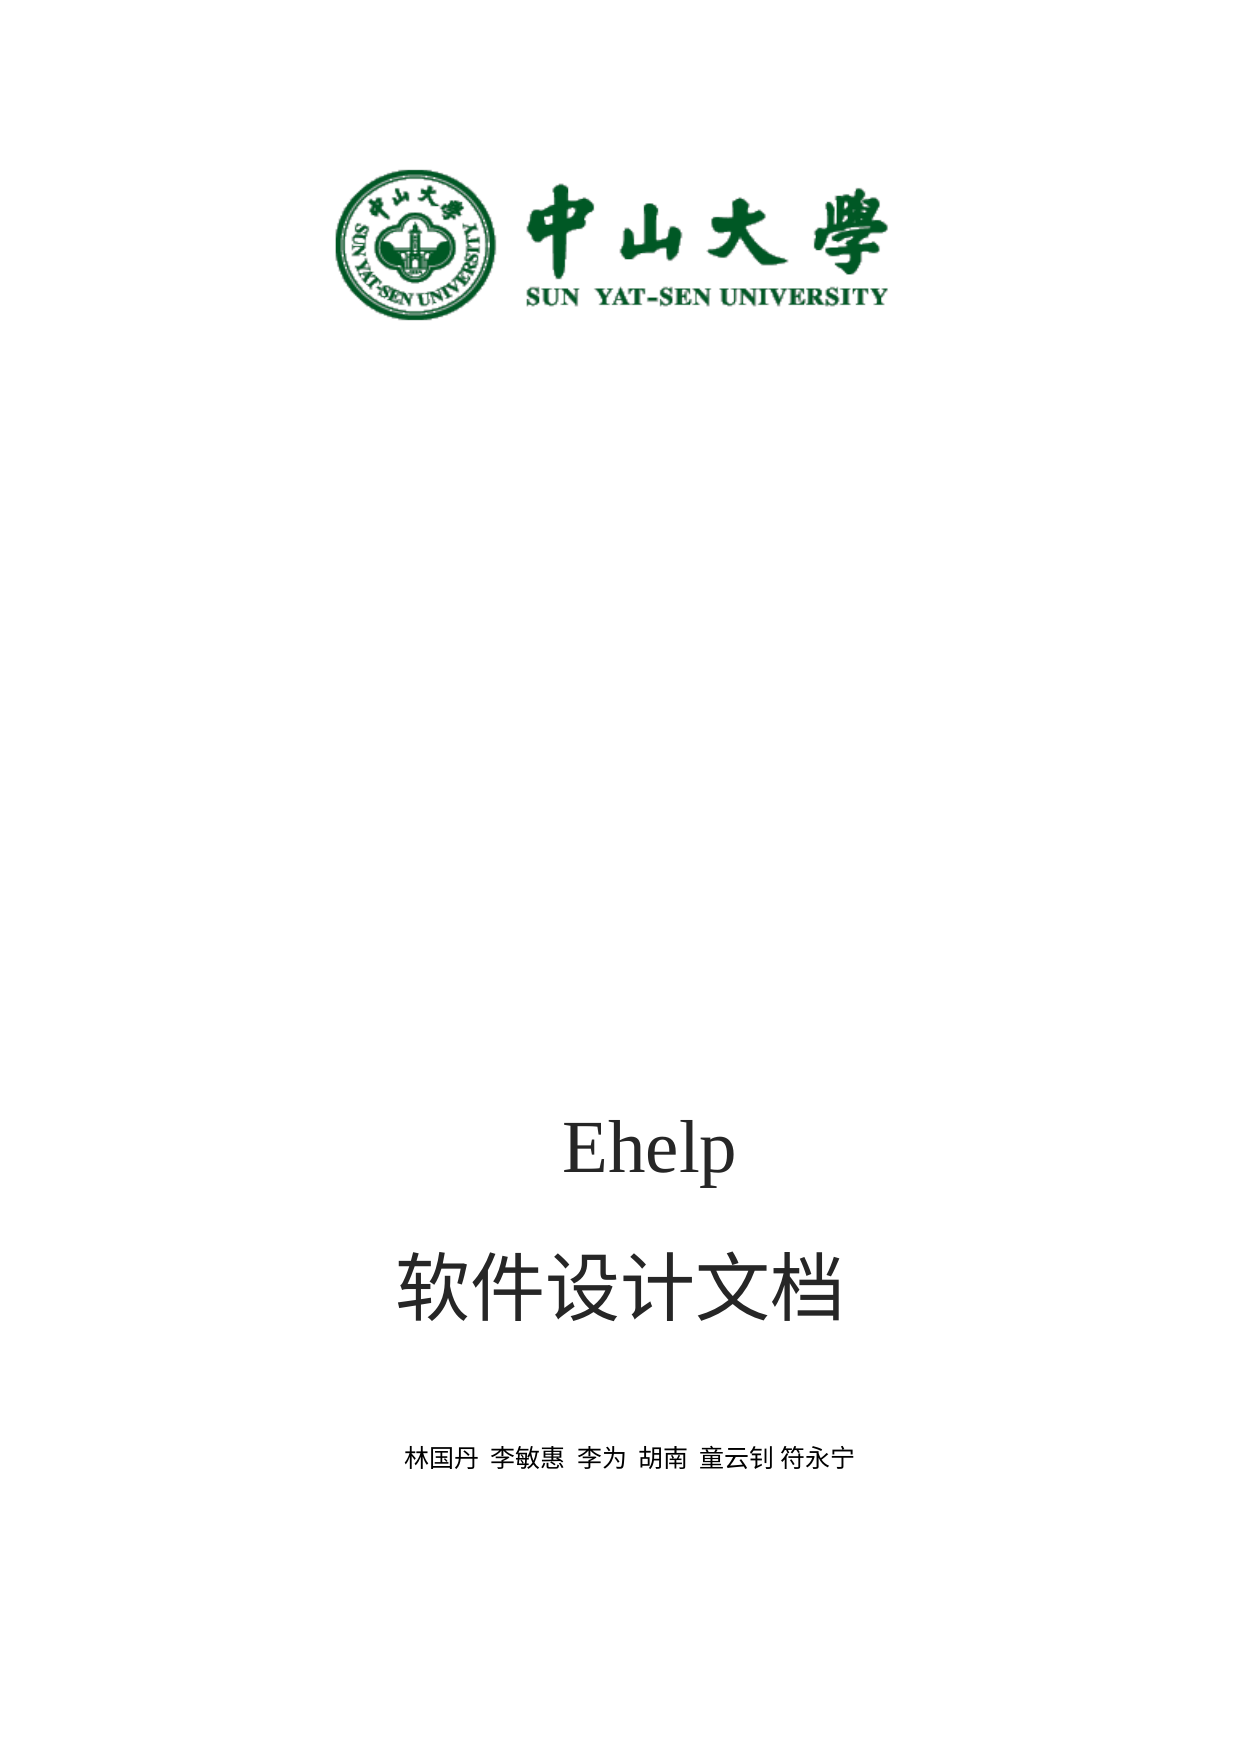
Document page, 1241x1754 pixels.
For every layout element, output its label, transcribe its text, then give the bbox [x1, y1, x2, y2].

text 林国丹 李敏惠 李为 胡南 童云钊 符永宁 [187, 1424, 1053, 1489]
text 软件设计文档 [187, 1217, 1053, 1347]
text Ehelp [187, 1096, 1053, 1194]
picture [323, 162, 917, 328]
